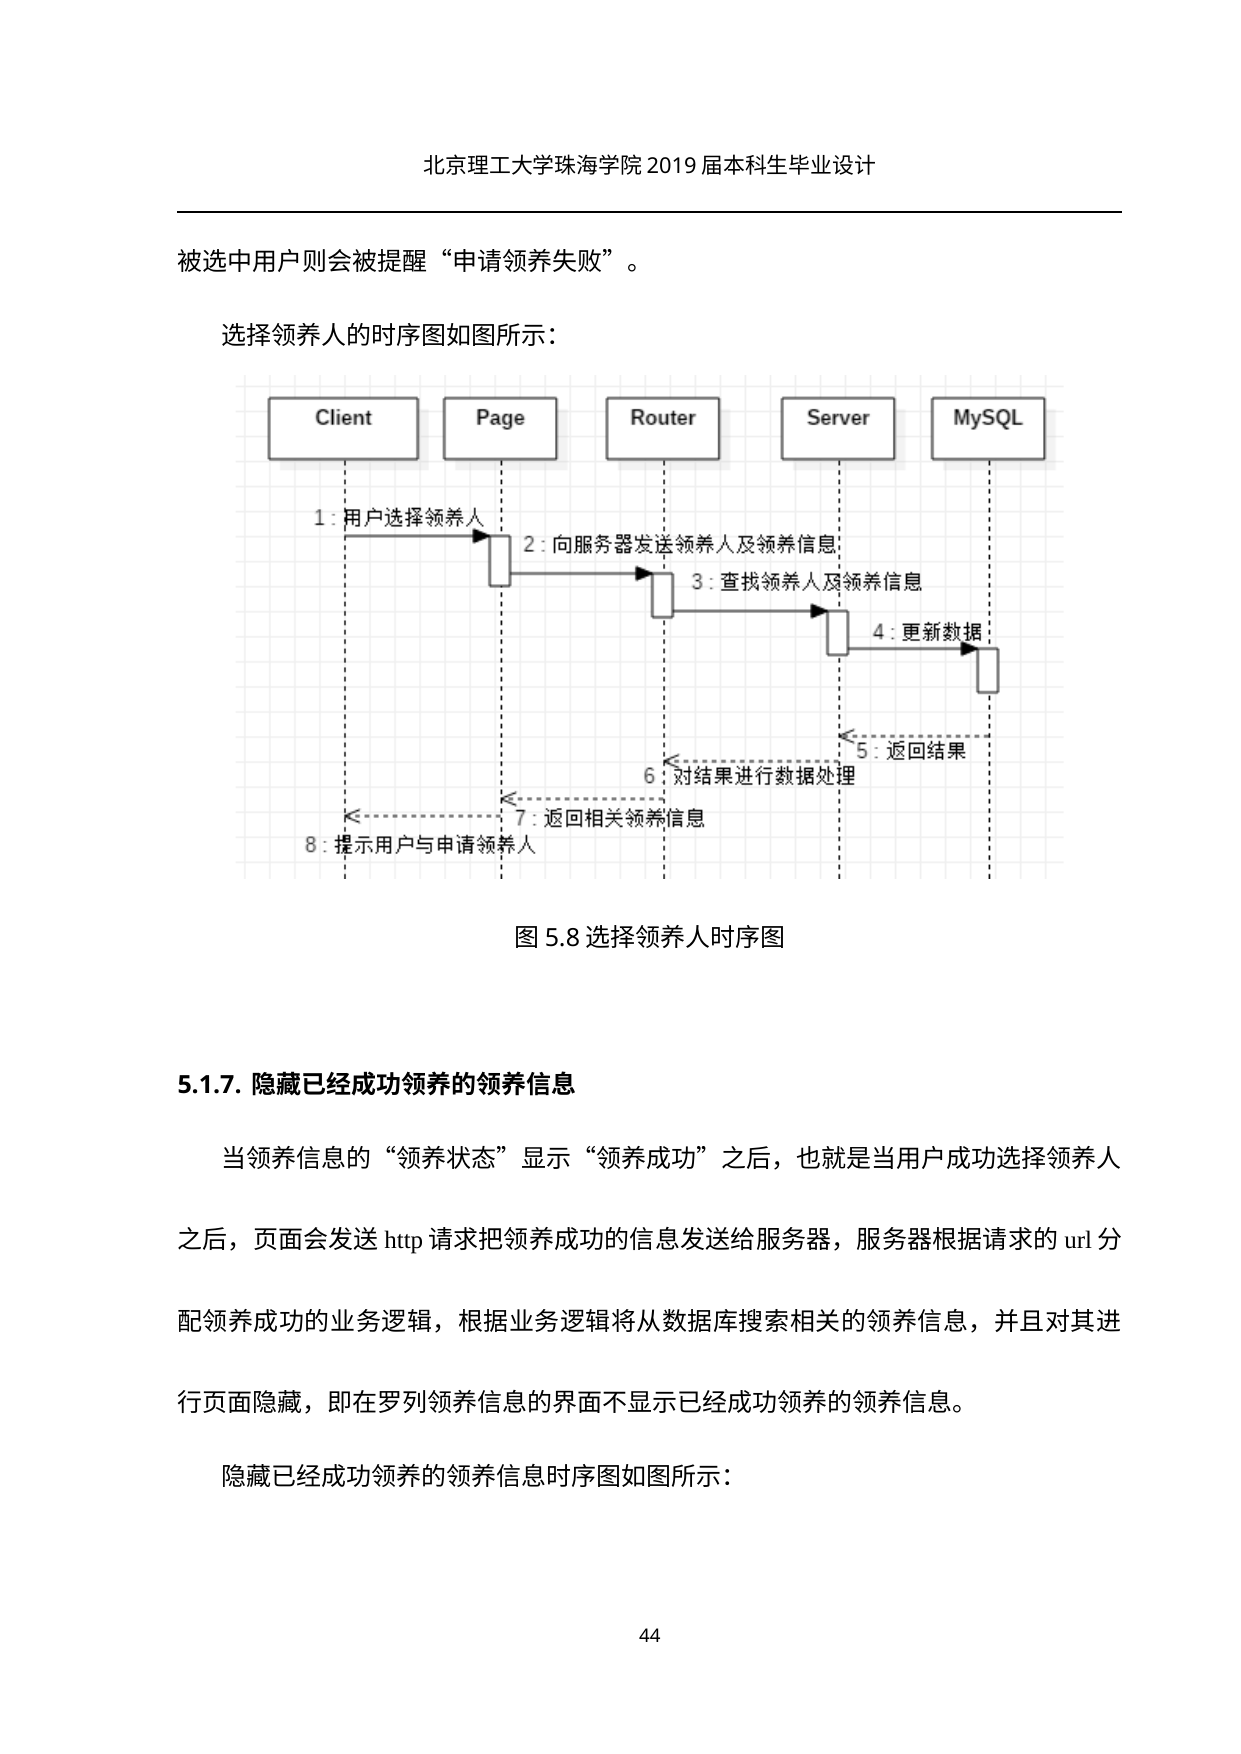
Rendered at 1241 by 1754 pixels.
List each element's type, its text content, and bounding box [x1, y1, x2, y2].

text 隐藏已经成功领养的领养信息时序图如图所示： [177, 1442, 1122, 1507]
text 当领养信息的“领养状态”显示“领养成功”之后，也就是当用户成功选择领养人之后，页面会发送http请求把领养成功的信息发送给服务器，服务器根据请求的url分配领养成功的业务逻辑，根据业务逻辑将从数据库搜索相关的领养信息，并且对其进行页面隐藏，即在罗列领养信息的界面不显示已经成功领养的领养信息。 [177, 1124, 1122, 1433]
list 隐藏已经成功领养的领养信息 [177, 1050, 1122, 1115]
text 选择领养人的时序图如图所示： [177, 301, 1122, 366]
text 图5.8选择领养人时序图 [177, 903, 1122, 968]
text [177, 227, 1122, 292]
picture [235, 375, 1064, 879]
